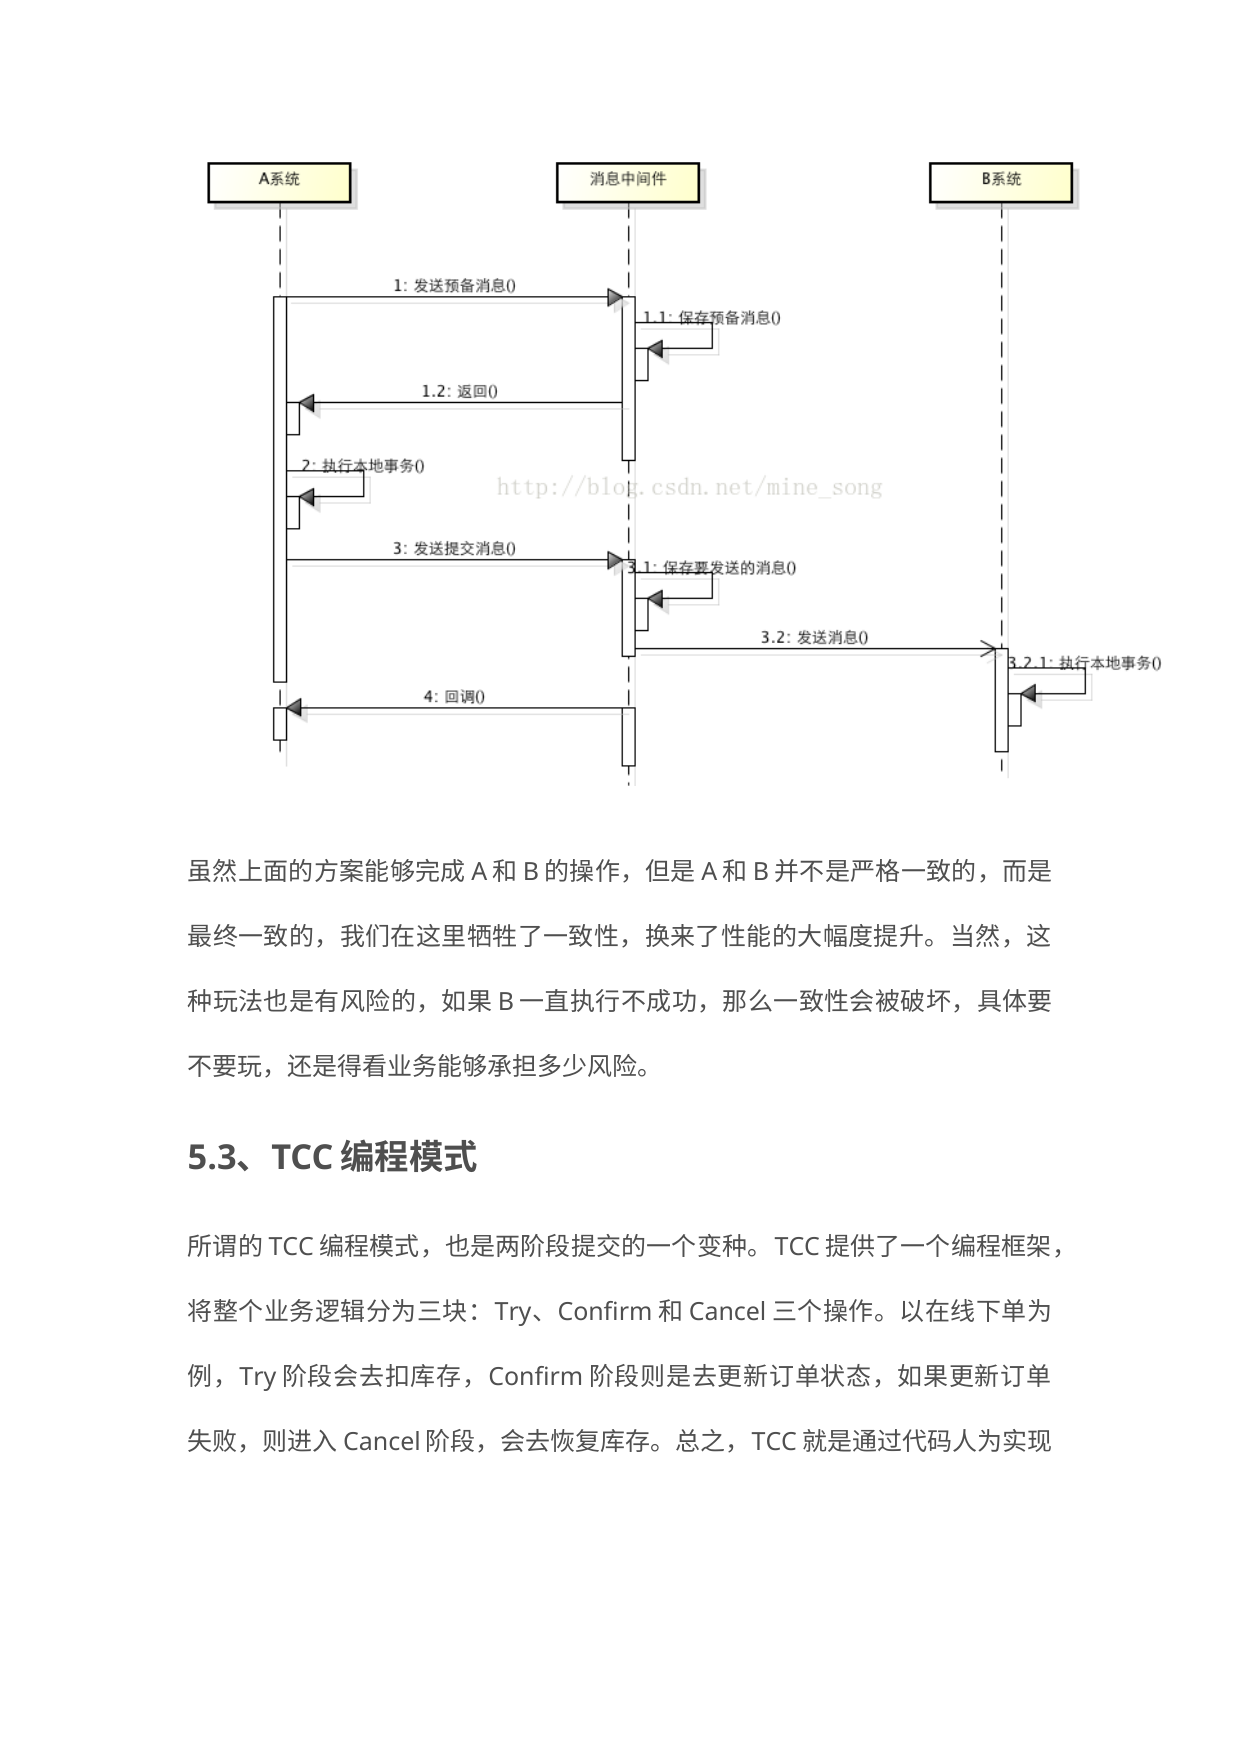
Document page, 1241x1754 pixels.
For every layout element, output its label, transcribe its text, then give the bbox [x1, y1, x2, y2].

picture [187, 162, 1171, 786]
subtitle 5.3、TCC编程模式 [187, 1122, 1053, 1187]
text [187, 1212, 1053, 1472]
text 虽然上面的方案能够完成A和B的操作，但是A和B并不是严格一致的，而是最终一致的，我们在这里牺牲了一致性，换来了性能的大幅度提升。当然，这种玩法也是有风险的，如果B一直执行不成功，那么一致性会被破坏，具体要不要玩，还是得看业务能够承担多少风险。 [187, 837, 1053, 1097]
